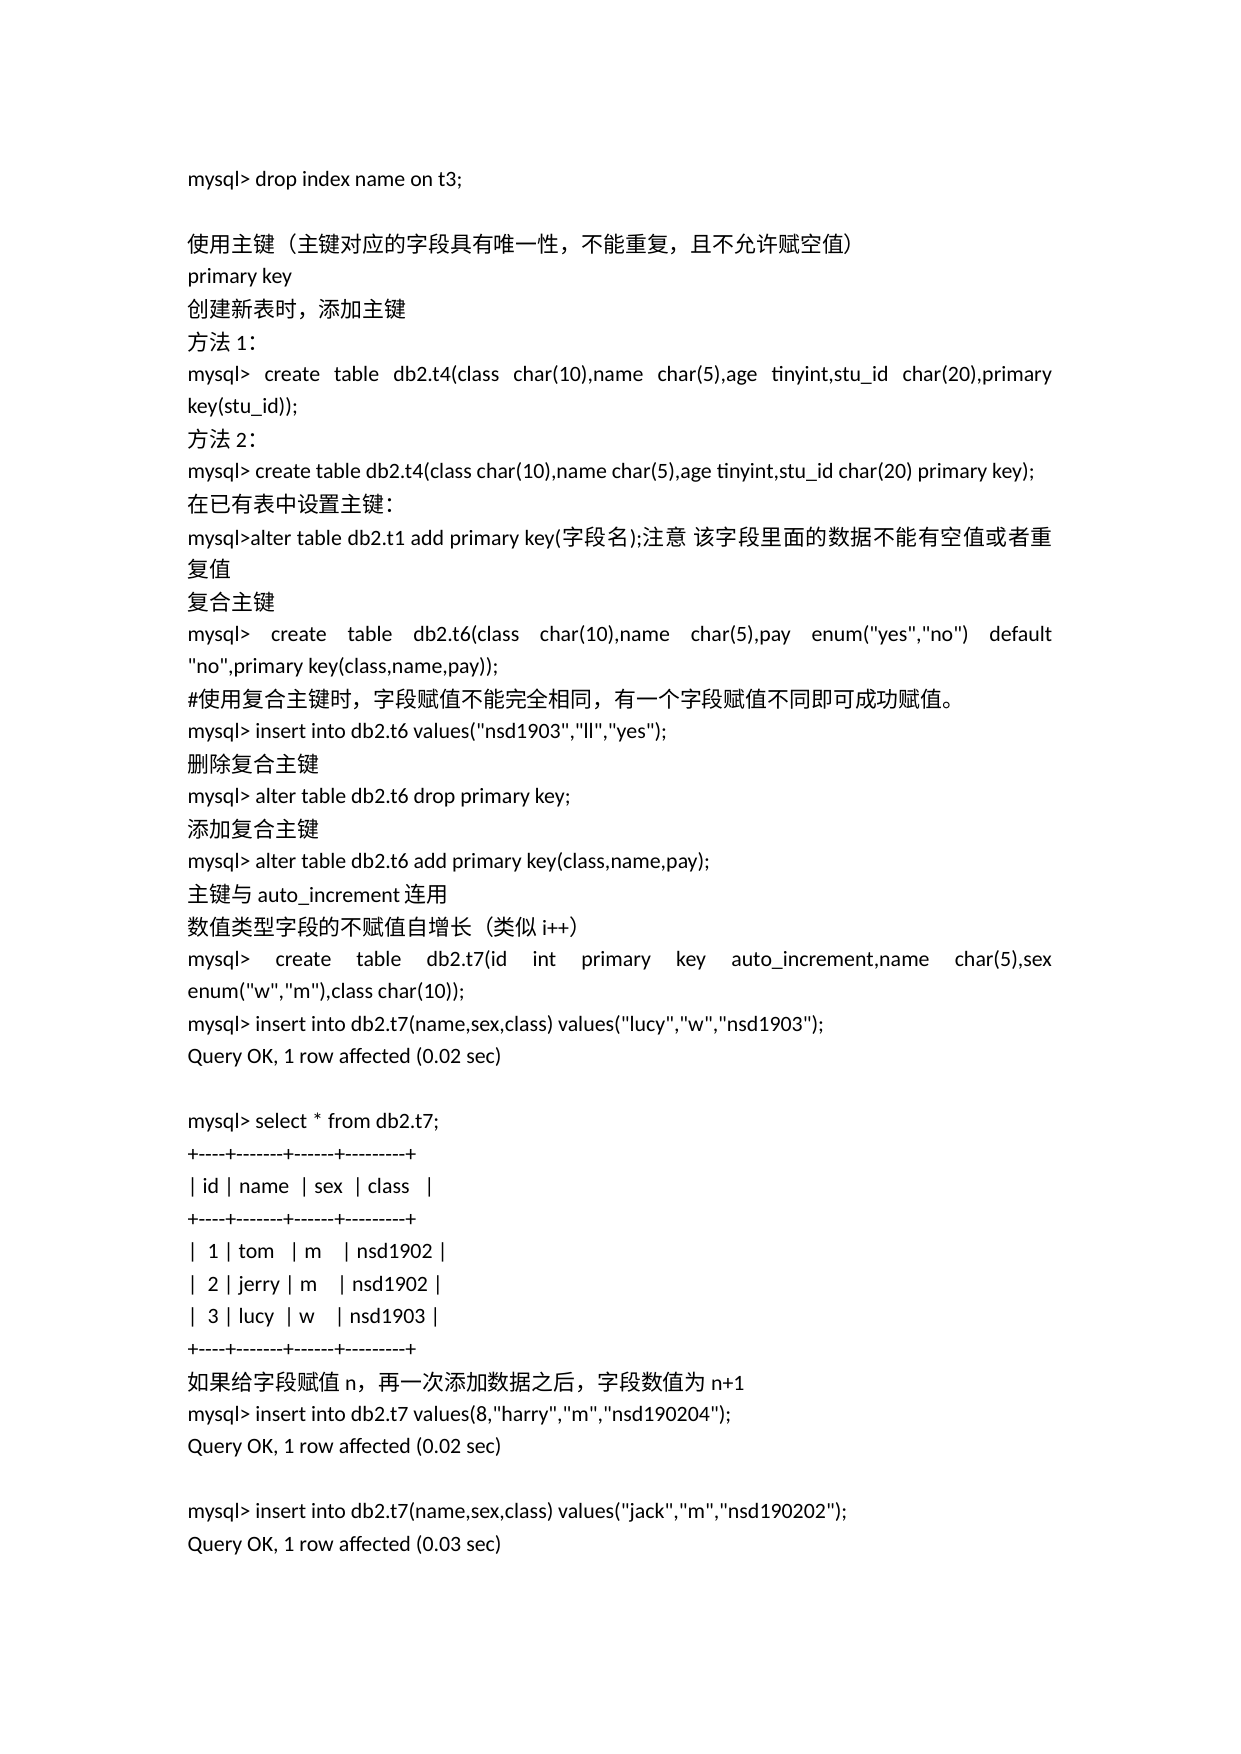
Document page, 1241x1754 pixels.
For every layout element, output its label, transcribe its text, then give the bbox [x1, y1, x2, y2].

text 方法1： [187, 324, 1053, 357]
text | 2 | jerry | m | nsd1902 | [187, 1267, 1053, 1299]
text 添加复合主键 [187, 812, 1053, 844]
text 使用主键（主键对应的字段具有唯一性，不能重复，且不允许赋空值） [187, 227, 1053, 259]
text mysql>alter table db2.t1 add primary key(字段名);注意 该字段里面的数据不能有空值或者重复值 [187, 519, 1053, 584]
text 方法2： [187, 422, 1053, 454]
text 数值类型字段的不赋值自增长（类似i++） [187, 909, 1053, 942]
text mysql> insert into db2.t7(name,sex,class) values("jack","m","nsd190202"); [187, 1494, 1053, 1527]
text mysql> insert into db2.t7(name,sex,class) values("lucy","w","nsd1903"); [187, 1007, 1053, 1039]
text mysql> alter table db2.t6 add primary key(class,name,pay); [187, 844, 1053, 877]
text mysql> drop index name on t3; [187, 162, 1053, 194]
text | 1 | tom | m | nsd1902 | [187, 1234, 1053, 1267]
text Query OK, 1 row affected (0.02 sec) [187, 1039, 1053, 1072]
text Query OK, 1 row affected (0.02 sec) [187, 1429, 1053, 1462]
text | id | name | sex | class | [187, 1169, 1053, 1202]
text +----+-------+------+---------+ [187, 1202, 1053, 1234]
text primary key [187, 259, 1053, 292]
text mysql> create table db2.t6(class char(10),name char(5),pay enum("yes","no") default "no",primary key(class,name,pay)); [187, 617, 1053, 682]
text +----+-------+------+---------+ [187, 1332, 1053, 1364]
text mysql> create table db2.t4(class char(10),name char(5),age tinyint,stu_id char(20),primary key(stu_id)); [187, 357, 1053, 422]
text mysql> select * from db2.t7; [187, 1104, 1053, 1137]
text 如果给字段赋值n，再一次添加数据之后，字段数值为n+1 [187, 1364, 1053, 1397]
text | 3 | lucy | w | nsd1903 | [187, 1299, 1053, 1332]
text 创建新表时，添加主键 [187, 292, 1053, 324]
text 主键与auto_increment连用 [187, 877, 1053, 909]
text #使用复合主键时，字段赋值不能完全相同，有一个字段赋值不同即可成功赋值。 [187, 682, 1053, 714]
text Query OK, 1 row affected (0.03 sec) [187, 1527, 1053, 1559]
text 在已有表中设置主键： [187, 487, 1053, 519]
text mysql> create table db2.t4(class char(10),name char(5),age tinyint,stu_id char(20) primary key); [187, 454, 1053, 487]
text mysql> alter table db2.t6 drop primary key; [187, 779, 1053, 812]
text 删除复合主键 [187, 747, 1053, 779]
text 复合主键 [187, 584, 1053, 617]
text +----+-------+------+---------+ [187, 1137, 1053, 1169]
text mysql> create table db2.t7(id int primary key auto_increment,name char(5),sex enum("w","m"),class char(10)); [187, 942, 1053, 1007]
text mysql> insert into db2.t7 values(8,"harry","m","nsd190204"); [187, 1397, 1053, 1429]
text mysql> insert into db2.t6 values("nsd1903","ll","yes"); [187, 714, 1053, 747]
